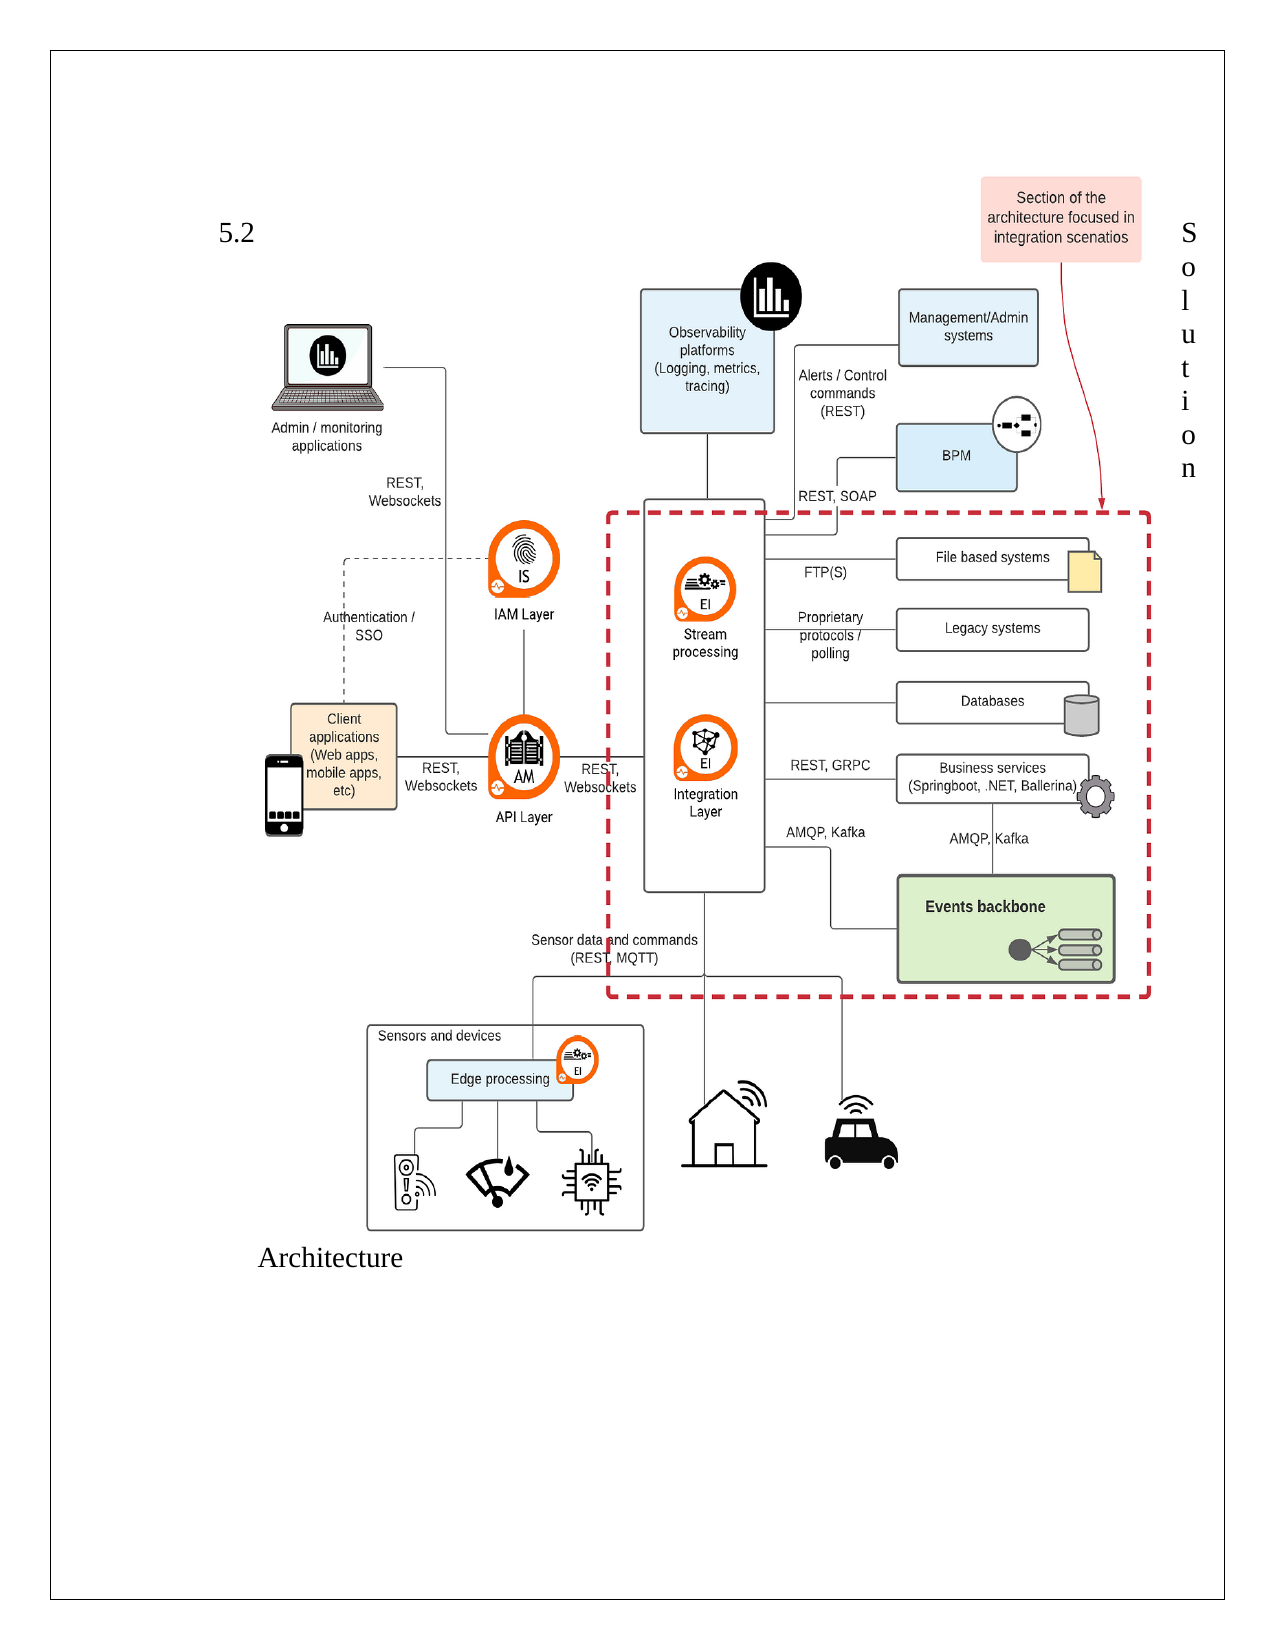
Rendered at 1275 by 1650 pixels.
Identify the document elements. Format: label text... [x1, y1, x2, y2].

picture [257, 165, 1163, 1241]
